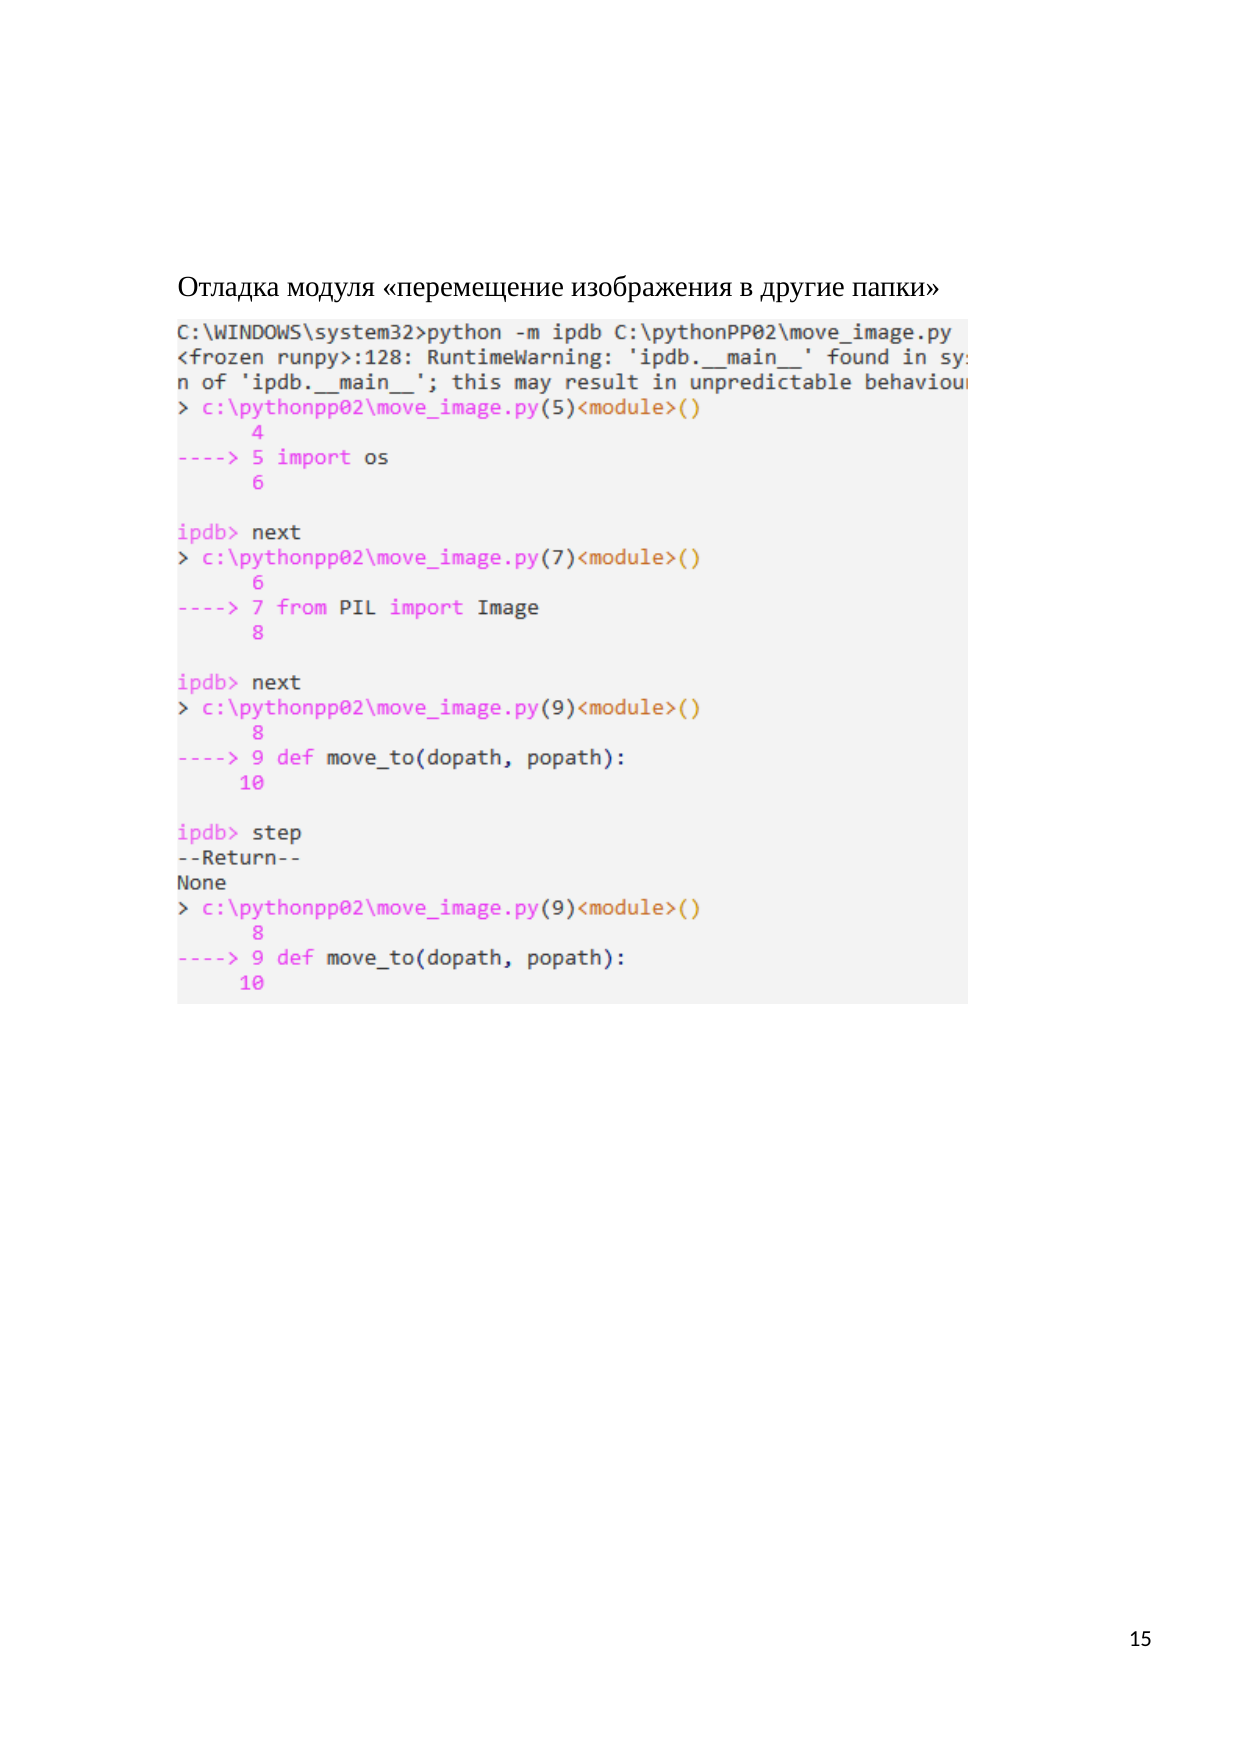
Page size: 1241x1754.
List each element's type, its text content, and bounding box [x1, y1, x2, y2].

picture [177, 319, 968, 1004]
text Отладка модуля «перемещение изображения в другие папки» [177, 269, 1152, 303]
